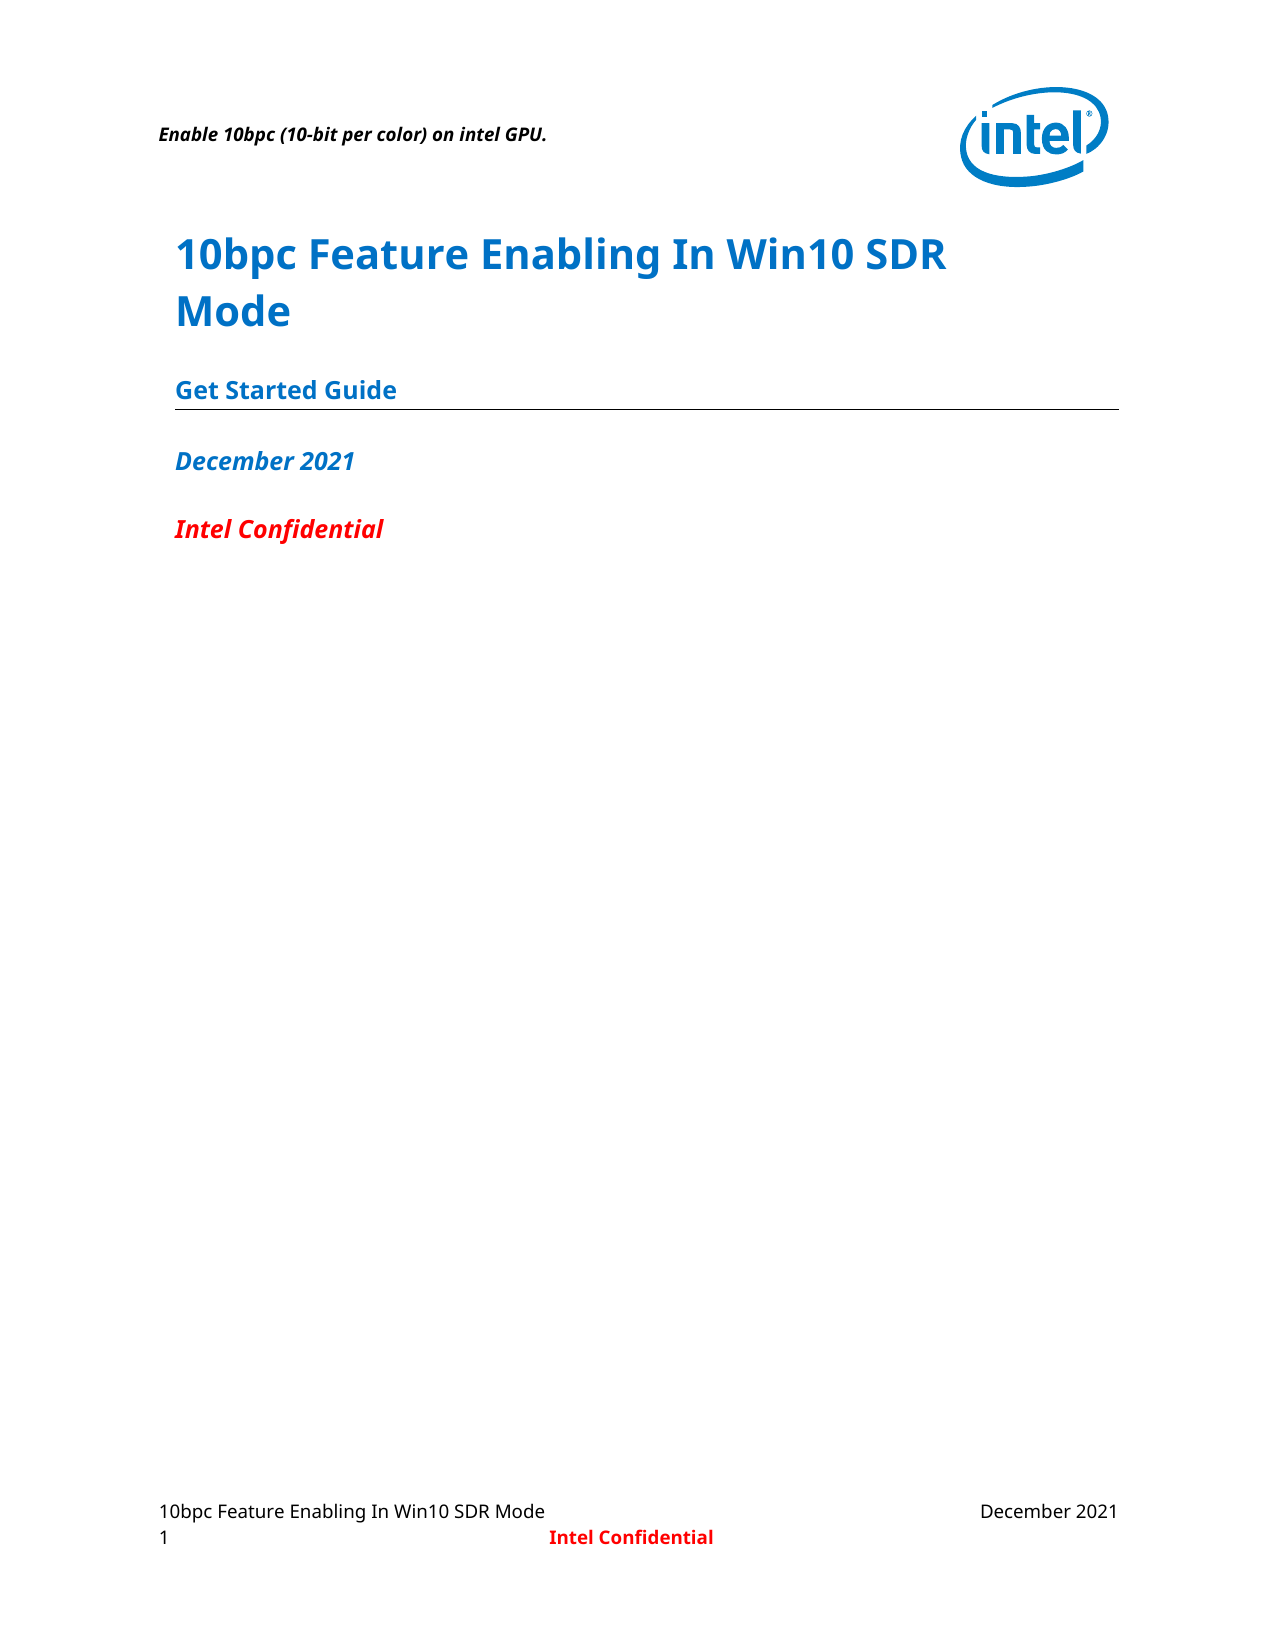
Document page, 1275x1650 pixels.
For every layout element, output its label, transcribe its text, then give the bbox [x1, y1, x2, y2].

text Get Started Guide [175, 373, 1119, 409]
title Intel Confidential [175, 512, 1056, 546]
title December 2021 [175, 444, 1056, 478]
title 10bpc Feature Enabling In Win10 SDR Mode [175, 225, 1056, 338]
